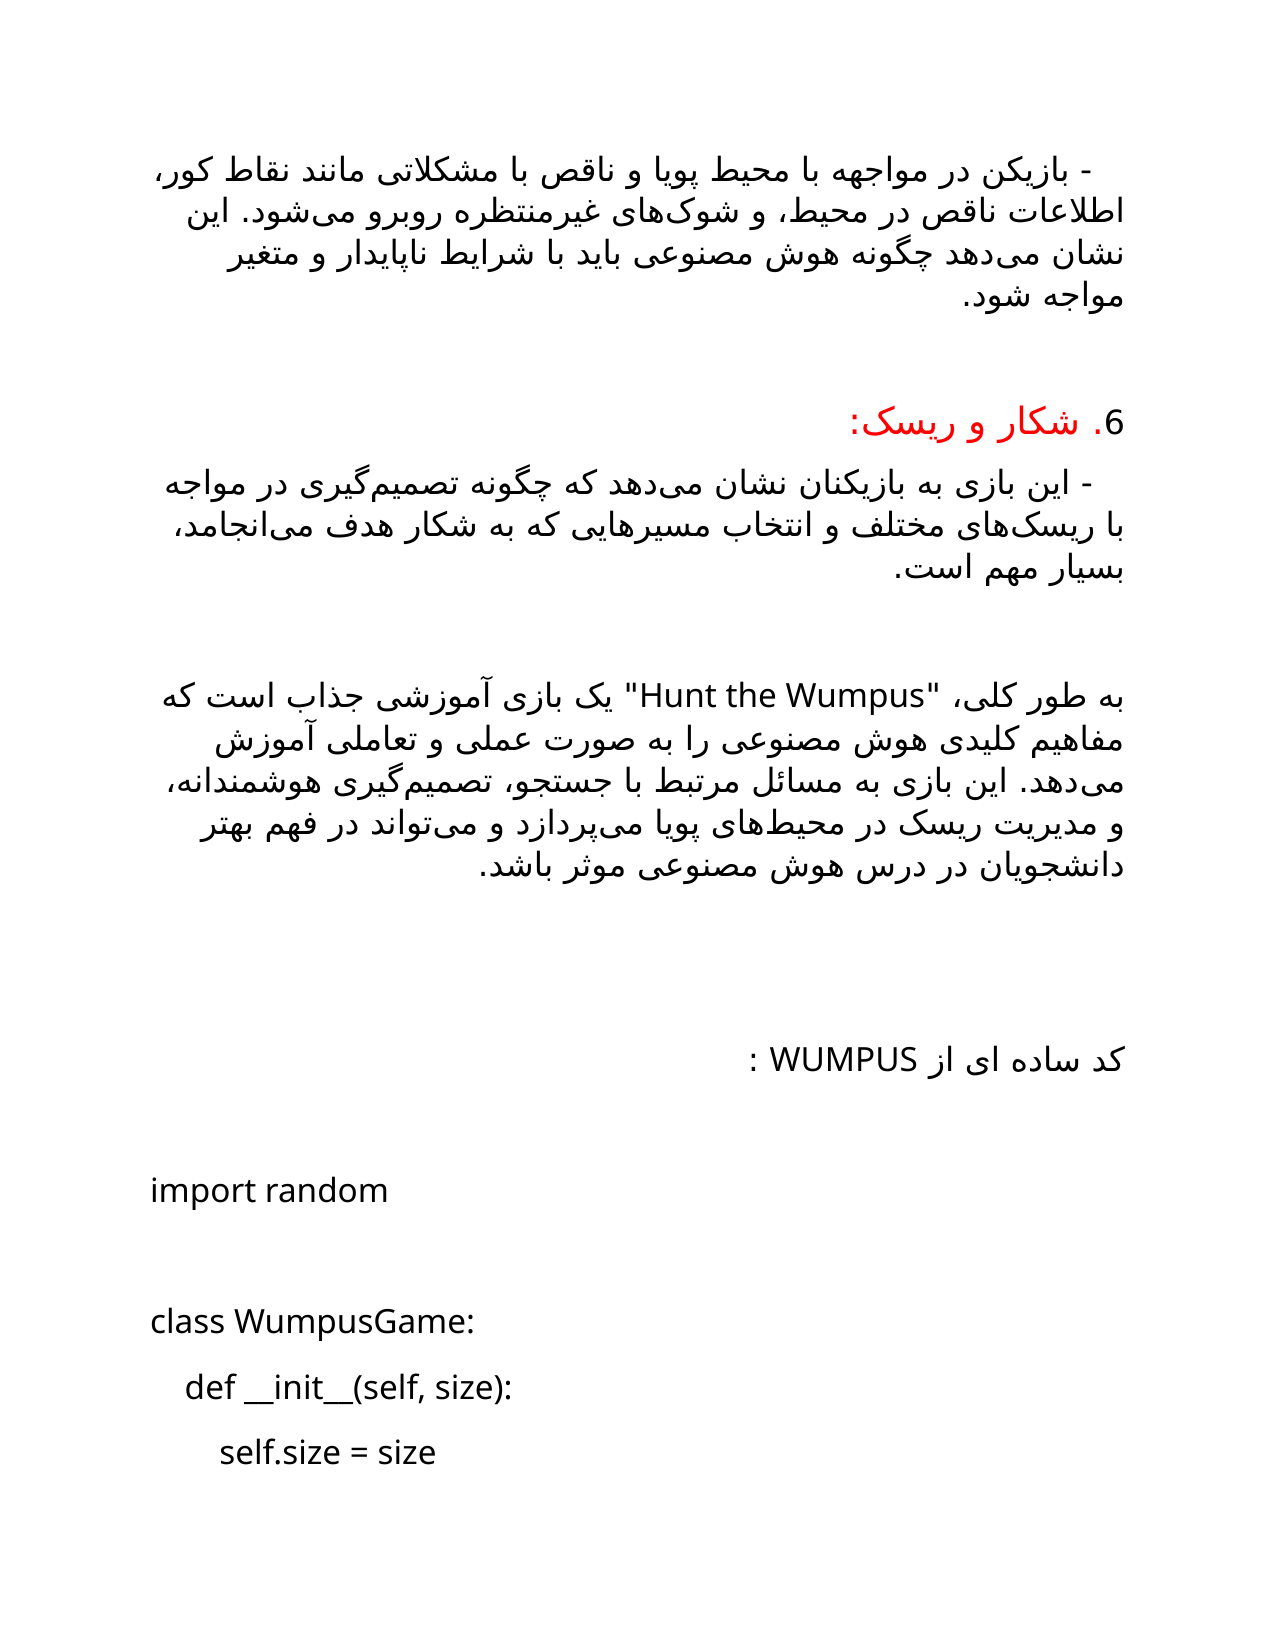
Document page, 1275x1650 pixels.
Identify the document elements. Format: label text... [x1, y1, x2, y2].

text کد ساده ای از WUMPUS : [150, 1035, 1125, 1081]
text self.size = size [150, 1429, 1125, 1474]
text class WumpusGame: [150, 1298, 1125, 1343]
text - این بازی به بازیکنان نشان می‌دهد که چگونه تصمیم‌گیری در مواجه با ریسک‌های مختلف و انتخاب مسیر‌هایی که به شکار هدف می‌انجامد، بسیار مهم است. [150, 463, 1125, 586]
text def __init__(self, size): [150, 1363, 1125, 1409]
text - بازیکن در مواجهه با محیط پویا و ناقص با مشکلاتی مانند نقاط کور، اطلاعات ناقص در محیط، و شوک‌های غیرمنتظره روبرو می‌شود. این نشان می‌دهد چگونه هوش مصنوعی باید با شرایط ناپایدار و متغیر مواجه شود. [150, 150, 1125, 314]
text به طور کلی، "Hunt the Wumpus" یک بازی آموزشی جذاب است که مفاهیم کلیدی هوش مصنوعی را به صورت عملی و تعاملی آموزش می‌دهد. این بازی به مسائل مرتبط با جستجو، تصمیم‌گیری هوشمندانه، و مدیریت ریسک در محیط‌های پویا می‌پردازد و می‌تواند در فهم بهتر دانشجویان در درس هوش مصنوعی موثر باشد. [150, 671, 1125, 884]
text import random [150, 1167, 1125, 1212]
text 6. شکار و ریسک: [150, 400, 1125, 443]
